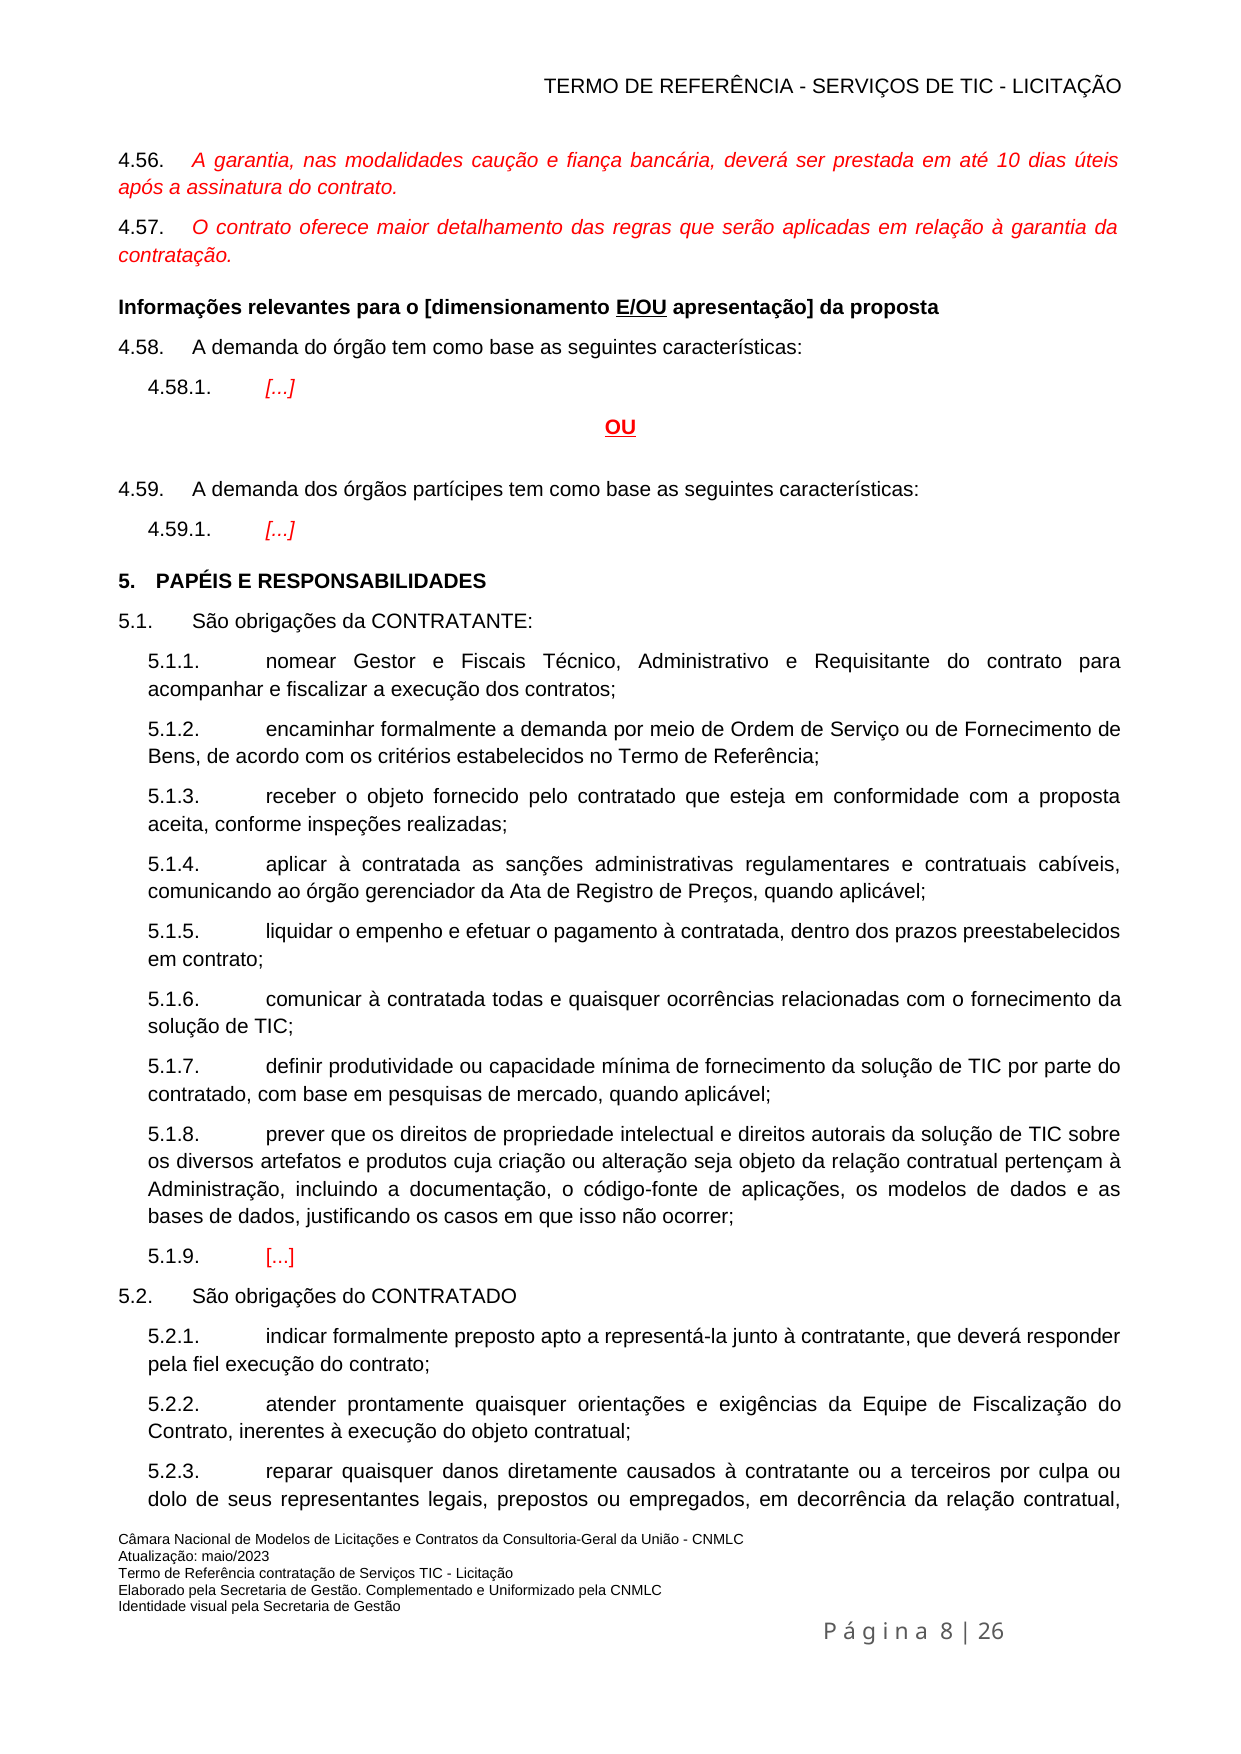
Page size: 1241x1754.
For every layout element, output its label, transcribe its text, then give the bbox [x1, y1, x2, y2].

text nomear Gestor e Fiscais Técnico, Administrativo e Requisitante do contrato para acompanhar e fiscalizar a execução dos contratos; [148, 649, 1122, 700]
text indicar formalmente preposto apto a representá-la junto à contratante, que deverá responder pela fiel execução do contrato; [148, 1324, 1122, 1375]
text liquidar o empenho e efetuar o pagamento à contratada, dentro dos prazos preestabelecidos em contrato; [148, 919, 1122, 970]
text Informações relevantes para o [dimensionamento E/OU apresentação] da proposta [118, 295, 1122, 319]
text receber o objeto fornecido pelo contratado que esteja em conformidade com a proposta aceita, conforme inspeções realizadas; [148, 784, 1122, 835]
text OU [118, 415, 1122, 439]
text A garantia, nas modalidades caução e fiança bancária, deverá ser prestada em até 10 dias úteis após a assinatura do contrato. [118, 148, 1122, 199]
text [...] [148, 375, 1122, 399]
text aplicar à contratada as sanções administrativas regulamentares e contratuais cabíveis, comunicando ao órgão gerenciador da Ata de Registro de Preços, quando aplicável; [148, 851, 1122, 903]
text O contrato oferece maior detalhamento das regras que serão aplicadas em relação à garantia da contratação. [118, 215, 1122, 267]
text A demanda dos órgãos partícipes tem como base as seguintes características: [118, 476, 1122, 500]
text São obrigações do CONTRATADO [118, 1284, 1122, 1308]
text A demanda do órgão tem como base as seguintes características: [118, 335, 1122, 359]
text comunicar à contratada todas e quaisquer ocorrências relacionadas com o fornecimento da solução de TIC; [148, 986, 1122, 1038]
text São obrigações da CONTRATANTE: [118, 609, 1122, 633]
text [...] [148, 516, 1122, 540]
text definir produtividade ou capacidade mínima de fornecimento da solução de TIC por parte do contratado, com base em pesquisas de mercado, quando aplicável; [148, 1054, 1122, 1105]
text atender prontamente quaisquer orientações e exigências da Equipe de Fiscalização do Contrato, inerentes à execução do objeto contratual; [148, 1391, 1122, 1443]
text encaminhar formalmente a demanda por meio de Ordem de Serviço ou de Fornecimento de Bens, de acordo com os critérios estabelecidos no Termo de Referência; [148, 716, 1122, 768]
text PAPÉIS E RESPONSABILIDADES [118, 569, 1122, 593]
text prever que os direitos de propriedade intelectual e direitos autorais da solução de TIC sobre os diversos artefatos e produtos cuja criação ou alteração seja objeto da relação contratual pertençam à Administração, incluindo a documentação, o código-fonte de aplicações, os modelos de dados e as bases de dados, justificando os casos em que isso não ocorrer; [148, 1121, 1122, 1228]
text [148, 1459, 1122, 1510]
text [...] [148, 1244, 1122, 1268]
